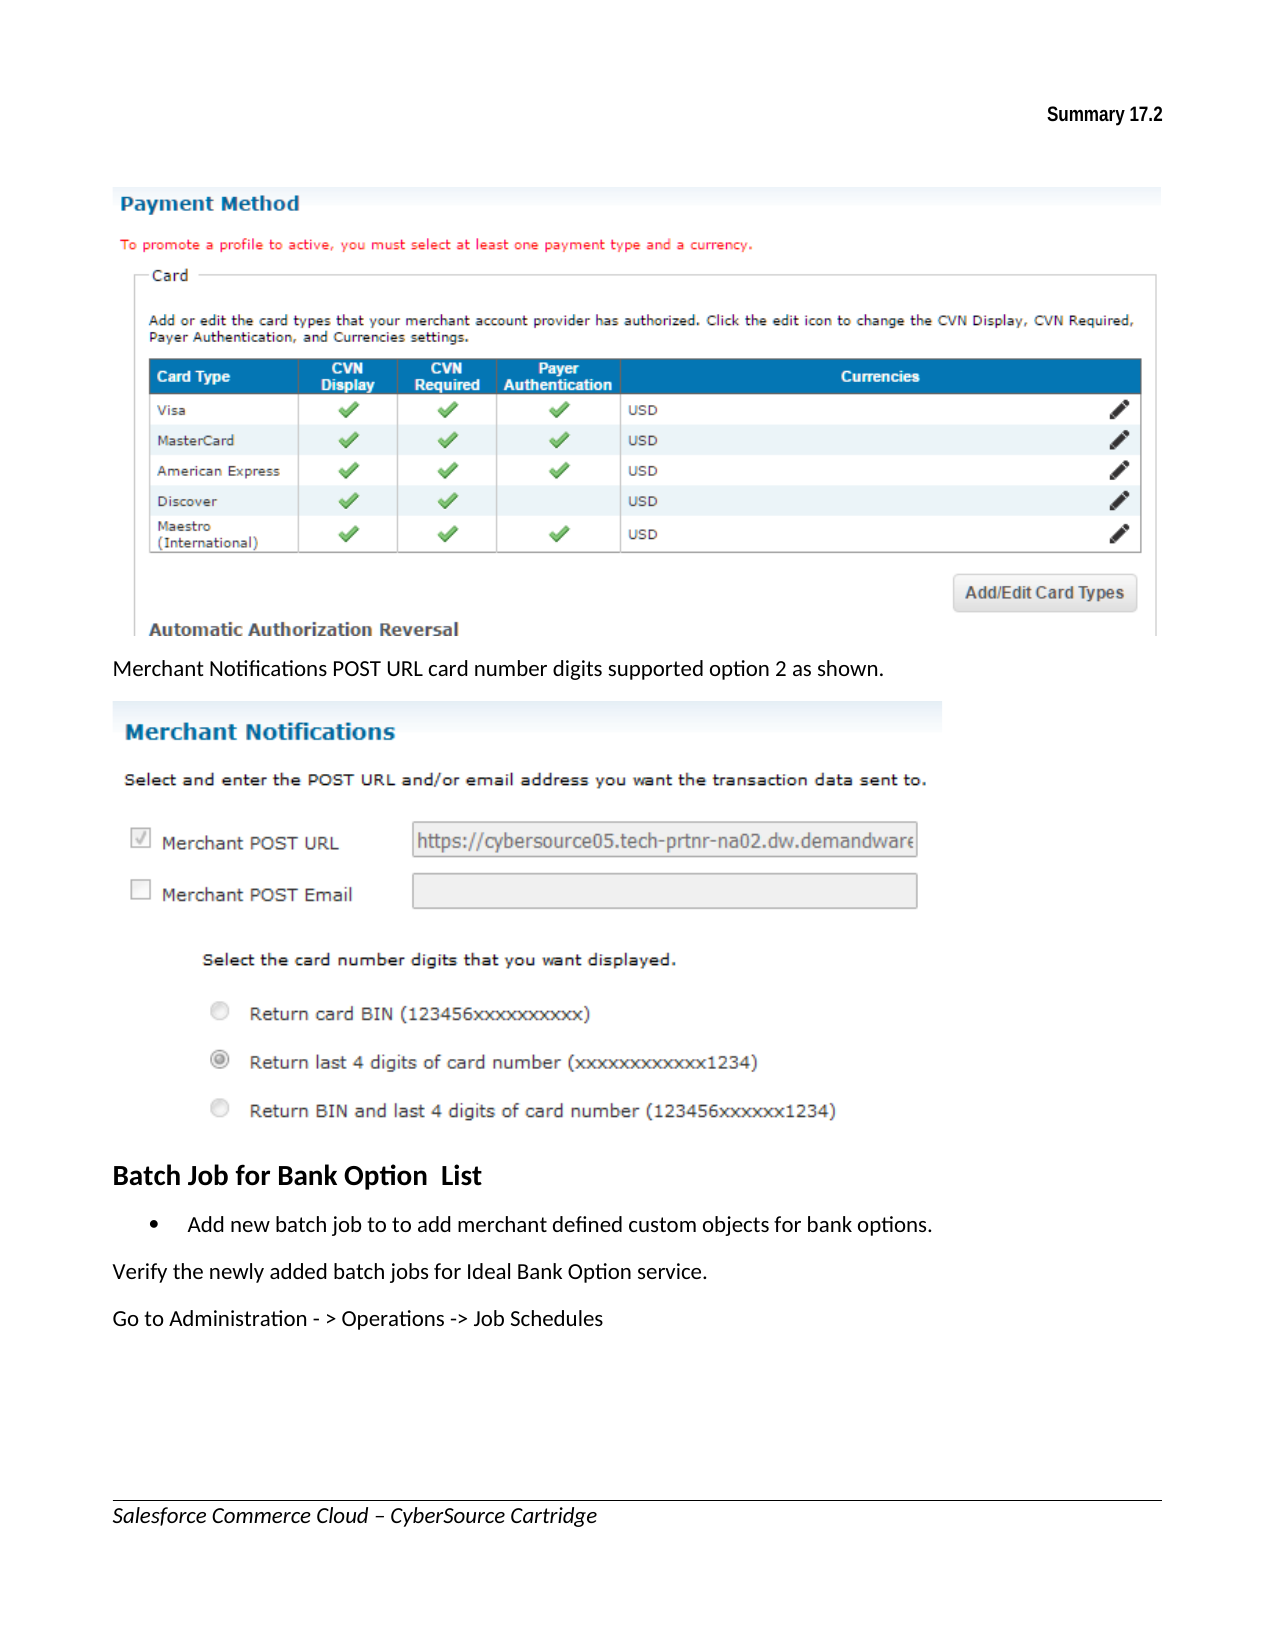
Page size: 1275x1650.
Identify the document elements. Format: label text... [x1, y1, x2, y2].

subtitle Batch Job for Bank Option List [112, 1157, 1162, 1192]
text Verify the newly added batch jobs for Ideal Bank Option service. [112, 1257, 1162, 1285]
list Add new batch job to to add merchant defined custom objects for bank options. [150, 1210, 1162, 1238]
picture [112, 701, 943, 1130]
picture [112, 187, 1161, 636]
text Go to Administration - > Operations -> Job Schedules [112, 1304, 1162, 1332]
text Merchant Notifications POST URL card number digits supported option 2 as shown. [112, 654, 1162, 682]
